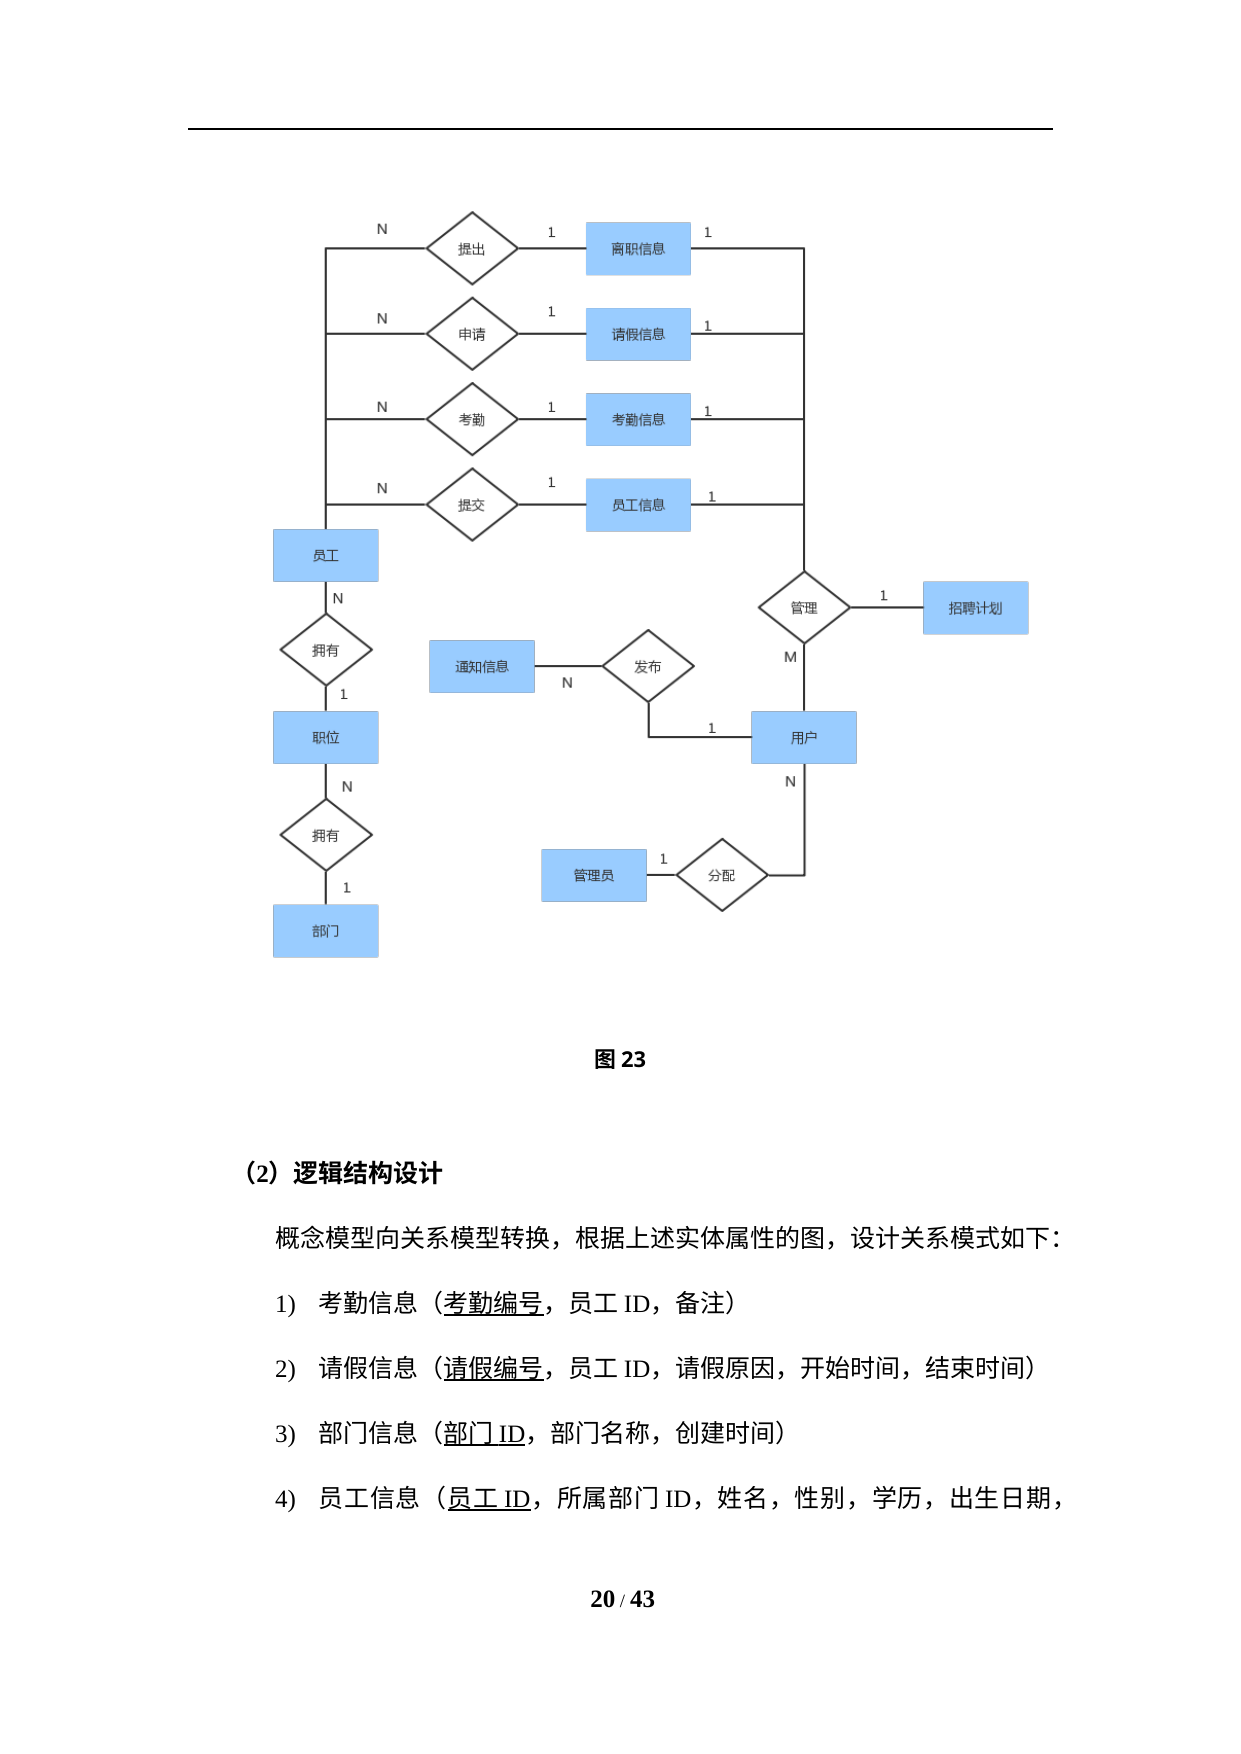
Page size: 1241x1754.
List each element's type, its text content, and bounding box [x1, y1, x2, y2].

text 概念模型向关系模型转换，根据上述实体属性的图，设计关系模式如下： [231, 1204, 1053, 1269]
text 图23 [187, 1042, 1053, 1074]
picture [225, 164, 1091, 1019]
list 请假信息（请假编号，员工ID，请假原因，开始时间，结束时间） [275, 1334, 1053, 1399]
list 考勤信息（考勤编号，员工ID，备注） [275, 1269, 1053, 1334]
list 部门信息（部门ID，部门名称，创建时间） [275, 1399, 1053, 1464]
text （2）逻辑结构设计 [187, 1139, 1053, 1204]
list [275, 1464, 1053, 1529]
